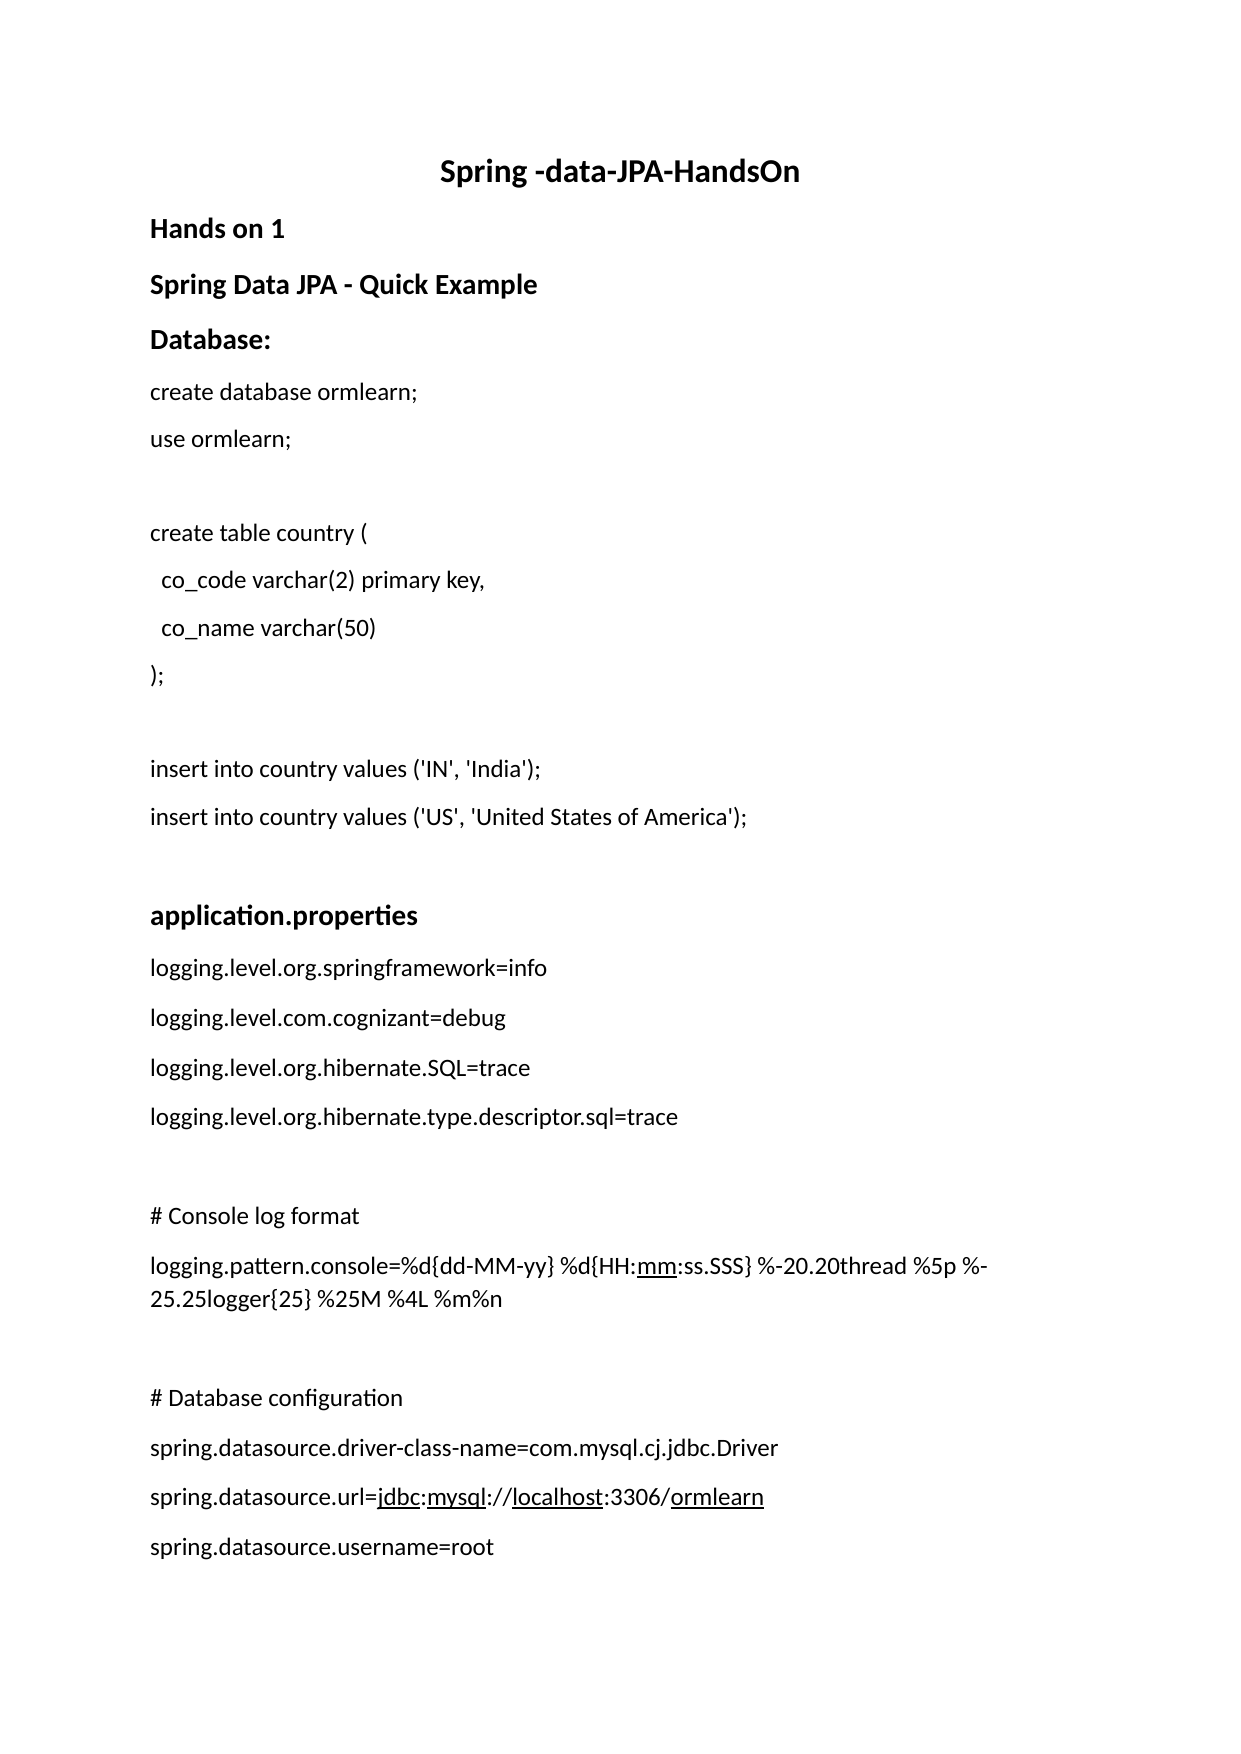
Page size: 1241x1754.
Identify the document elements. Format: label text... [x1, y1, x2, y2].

text Hands on 1 [150, 211, 1090, 246]
text logging.pattern.console=%d{dd-MM-yy} %d{HH:mm:ss.SSS} %-20.20thread %5p %-25.25logger{25} %25M %4L %m%n [150, 1250, 1090, 1313]
text logging.level.org.hibernate.type.descriptor.sql=trace [150, 1101, 1090, 1132]
text spring.datasource.driver-class-name=com.mysql.cj.jdbc.Driver [150, 1432, 1090, 1462]
text logging.level.org.springframework=info [150, 952, 1090, 983]
text co_name varchar(50) [150, 612, 1090, 642]
text create database ormlearn; [150, 376, 1090, 406]
text # Database configuration [150, 1382, 1090, 1413]
text Spring -data-JPA-HandsOn [150, 150, 1090, 191]
text ); [150, 659, 1090, 689]
text insert into country values ('IN', 'India'); [150, 753, 1090, 784]
text # Console log format [150, 1200, 1090, 1231]
text create table country ( [150, 517, 1090, 548]
text insert into country values ('US', 'United States of America'); [150, 801, 1090, 831]
text use ormlearn; [150, 423, 1090, 454]
text application.properties [150, 897, 1090, 933]
text spring.datasource.url=jdbc:mysql://localhost:3306/ormlearn [150, 1481, 1090, 1512]
text logging.level.com.cognizant=debug [150, 1002, 1090, 1033]
text logging.level.org.hibernate.SQL=trace [150, 1052, 1090, 1082]
text spring.datasource.username=root [150, 1531, 1090, 1561]
text Database: [150, 321, 1090, 356]
text Spring Data JPA - Quick Example [150, 266, 1090, 301]
text co_code varchar(2) primary key, [150, 565, 1090, 595]
